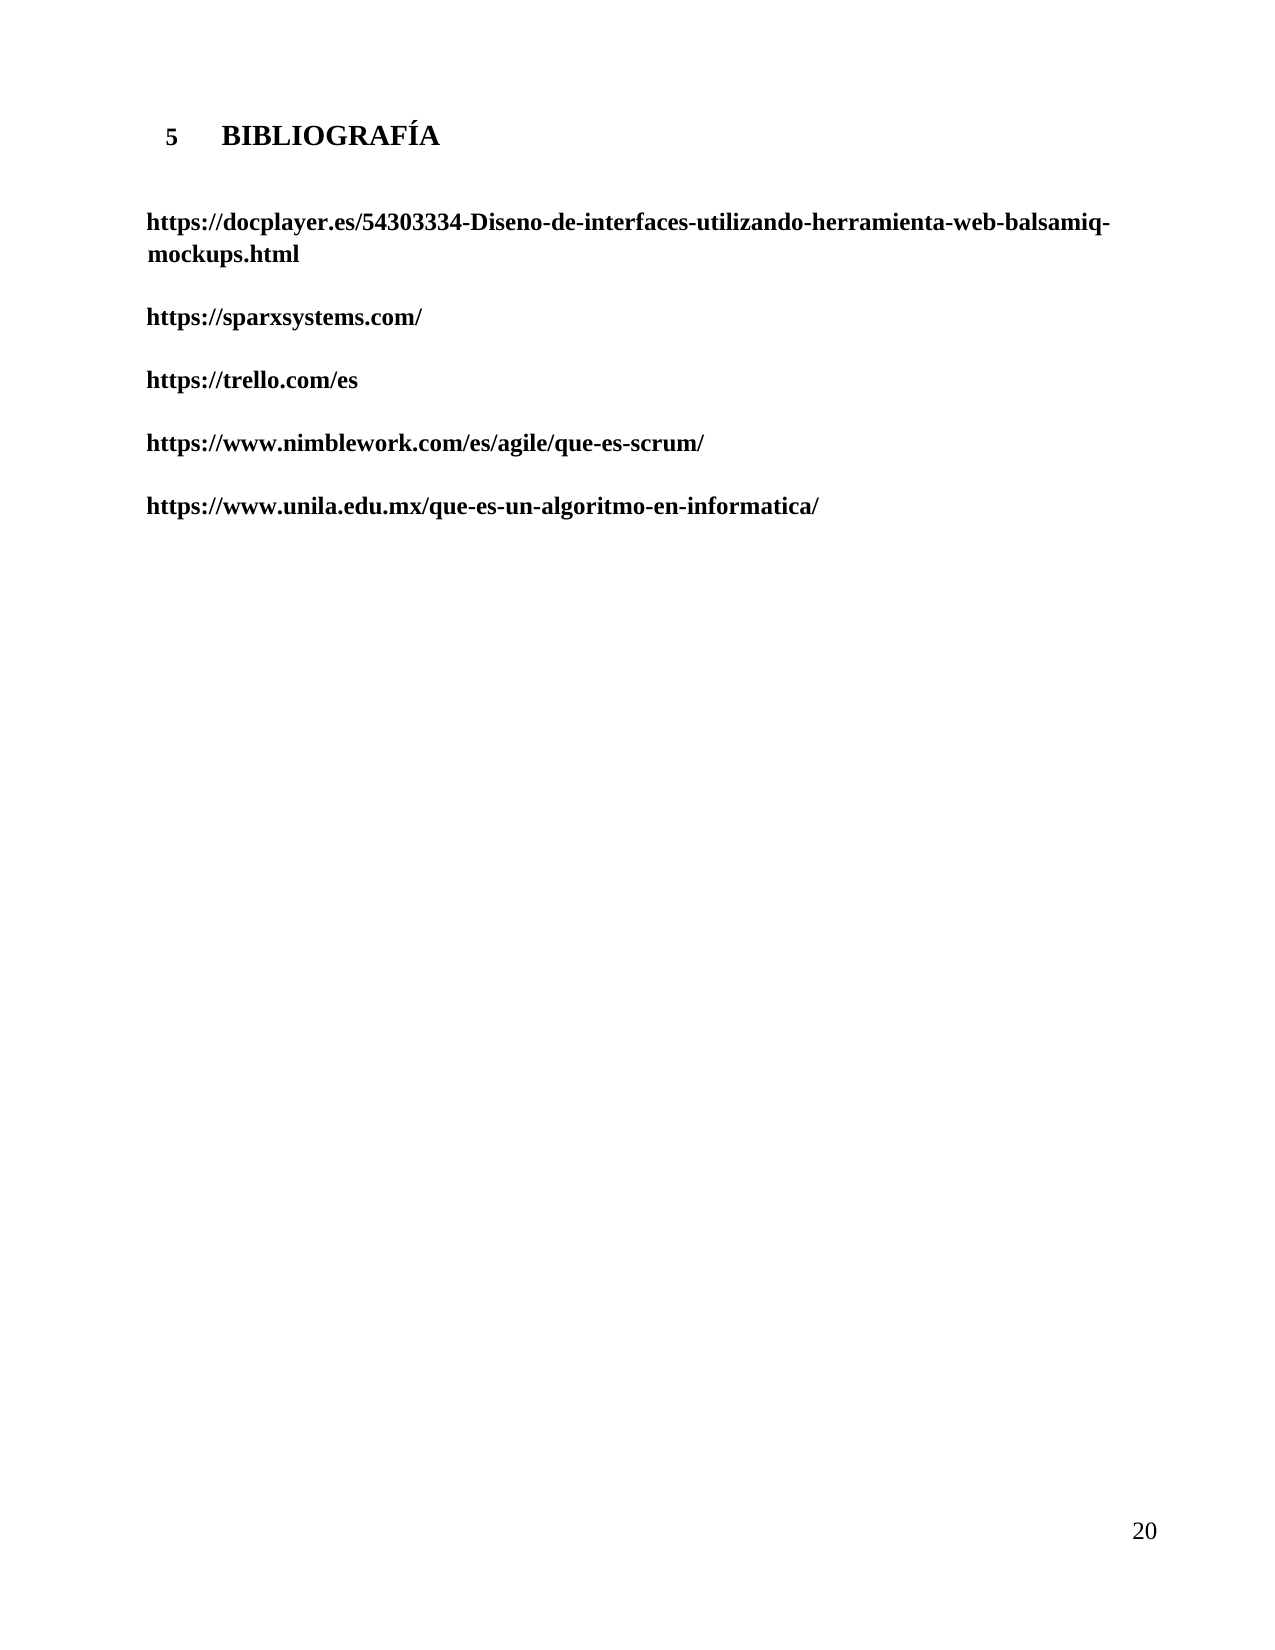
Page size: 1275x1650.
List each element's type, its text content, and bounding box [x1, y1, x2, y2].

list BIBLIOGRAFÍA [165, 118, 1157, 152]
text https://www.nimblework.com/es/agile/que-es-scrum/ [146, 428, 1157, 457]
text https://sparxsystems.com/ [146, 302, 1157, 331]
text https://docplayer.es/54303334-Diseno-de-interfaces-utilizando-herramienta-web-balsamiq-mockups.html [146, 207, 1157, 267]
text https://www.unila.edu.mx/que-es-un-algoritmo-en-informatica/ [146, 491, 1157, 520]
text https://trello.com/es [146, 365, 1157, 394]
